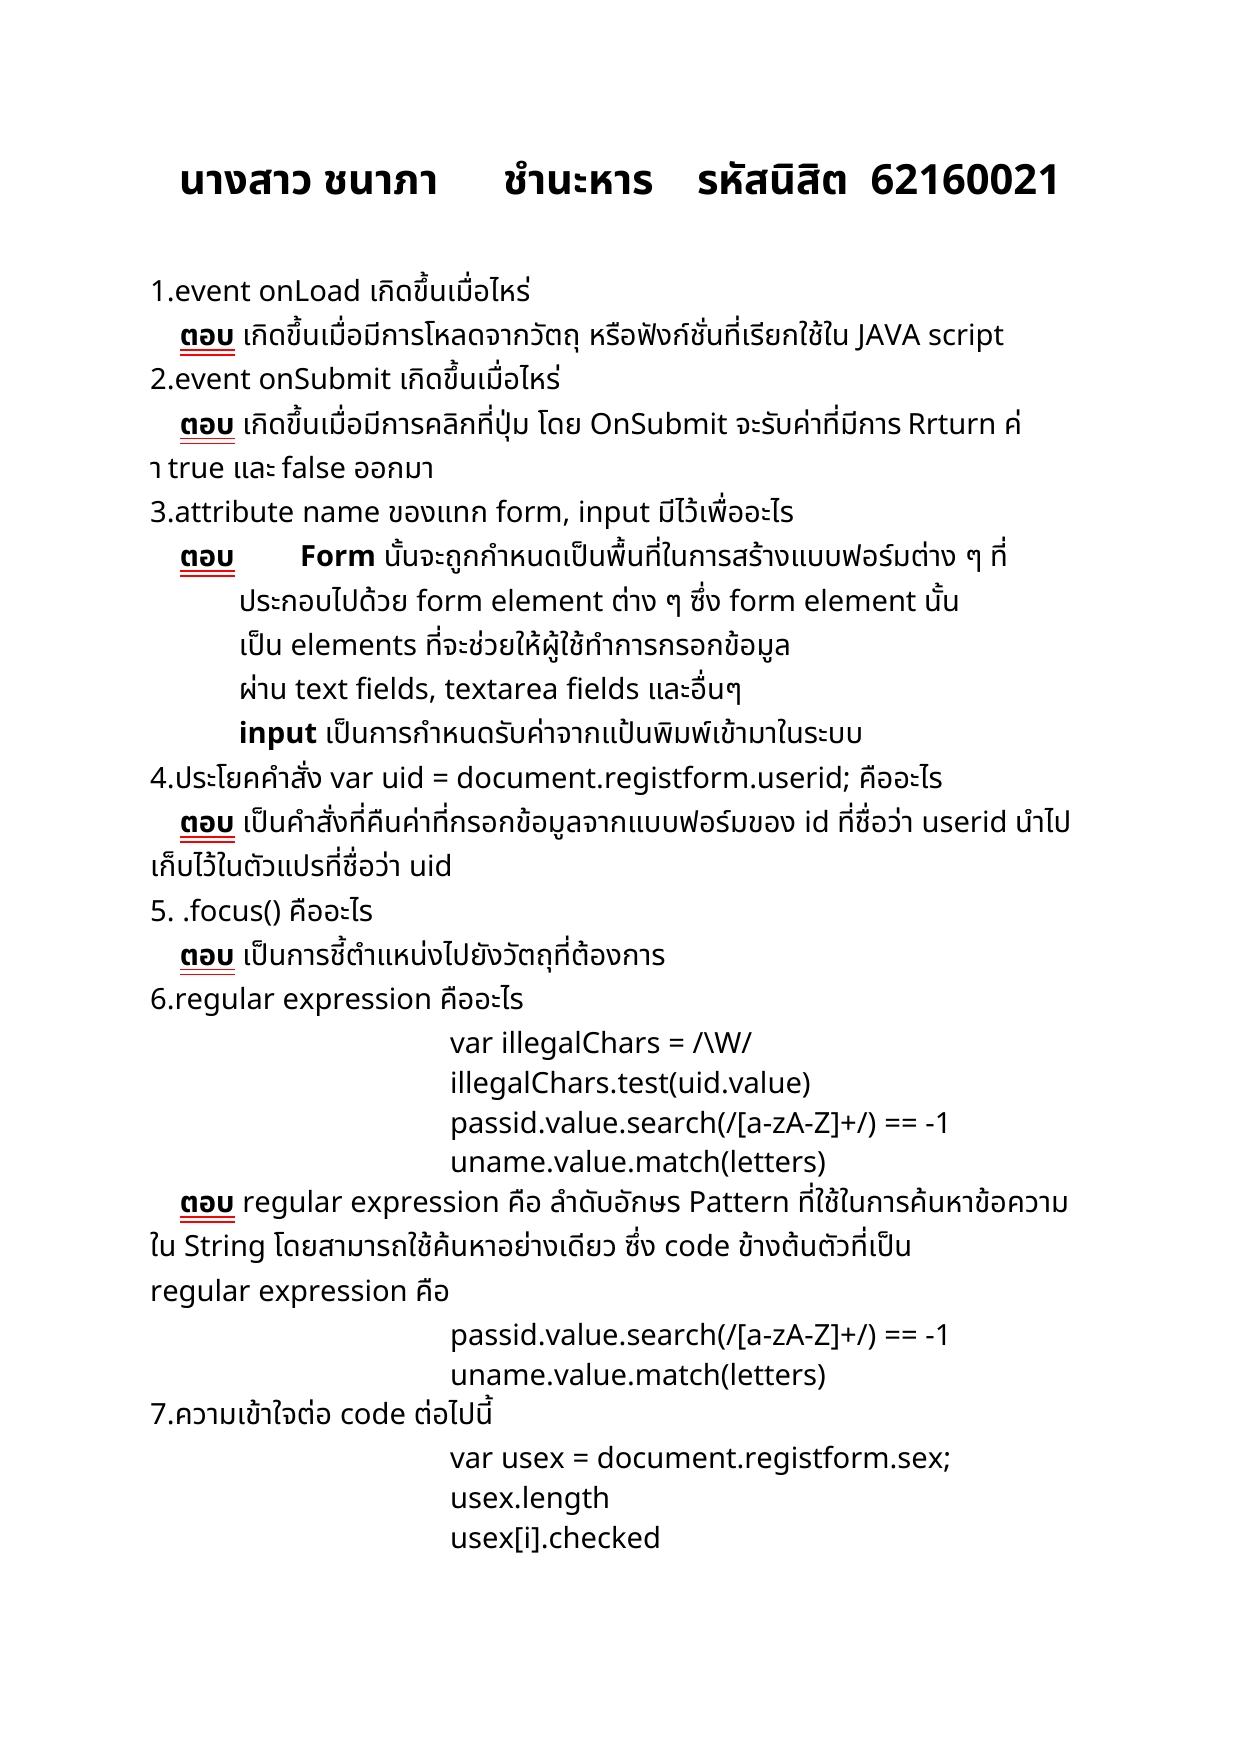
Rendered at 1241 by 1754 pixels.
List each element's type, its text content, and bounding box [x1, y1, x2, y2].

text usex.length [450, 1477, 1090, 1517]
text นางสาว ชนาภา ชำนะหาร รหัสนิสิต 62160021 [150, 150, 1090, 213]
text ตอบ เกิดขึ้นเมื่อมีการคลิกที่ปุ่ม โดย OnSubmit จะรับค่าที่มีการRrturn ค่าtrue และfalse ออกมา [150, 403, 1090, 491]
text uname.value.match(letters) [450, 1354, 1090, 1393]
text var usex = document.registform.sex; [450, 1438, 1090, 1477]
text ตอบ เป็นคำสั่งที่คืนค่าที่กรอกข้อมูลจากแบบฟอร์มของ id ที่ชื่อว่า userid นำไปเก็บไว้ในตัวแปรที่ชื่อว่า uid [150, 801, 1090, 890]
text input เป็นการกำหนดรับค่าจากแป้นพิมพ์เข้ามาในระบบ [150, 713, 1090, 757]
text ตอบ regular expression คือ ลำดับอักษร Pattern ที่ใช้ในการค้นหาข้อความใน String โดยสามารถใช้ค้นหาอย่างเดียว ซึ่ง code ข้างต้นตัวที่เป็น regular expression คือ [150, 1181, 1090, 1314]
text passid.value.search(/[a-zA-Z]+/) == -1 [450, 1102, 1090, 1142]
text 7.ความเข้าใจต่อ code ต่อไปนี้ [150, 1393, 1090, 1438]
text ตอบ เกิดขึ้นเมื่อมีการโหลดจากวัตถุ หรือฟังก์ชั่นที่เรียกใช้ใน JAVA script [150, 314, 1090, 359]
text 3.attribute name ของแทก form, input มีไว้เพื่ออะไร [150, 491, 1090, 536]
text 1.event onLoad เกิดขึ้นเมื่อไหร่ [150, 270, 1090, 314]
text usex[i].checked [450, 1517, 1090, 1557]
text illegalChars.test(uid.value) [450, 1062, 1090, 1102]
text ตอบ เป็นการชี้ตำแหน่งไปยังวัตถุที่ต้องการ [150, 934, 1090, 978]
text 2.event onSubmit เกิดขึ้นเมื่อไหร่ [150, 359, 1090, 403]
text uname.value.match(letters) [450, 1142, 1090, 1181]
text 4.ประโยคคำสั่ง var uid = document.registform.userid; คืออะไร [150, 757, 1090, 801]
text ตอบ Form นั้นจะถูกกำหนดเป็นพื้นที่ในการสร้างแบบฟอร์มต่าง ๆ ที่ประกอบไปด้วย form element ต่าง ๆ ซึ่ง form element นั้นเป็น elements ที่จะช่วยให้ผู้ใช้ทำการกรอกข้อมูลผ่าน text fields, textarea fields และอื่นๆ [150, 536, 1090, 713]
text 6.regular expression คืออะไร [150, 978, 1090, 1022]
text passid.value.search(/[a-zA-Z]+/) == -1 [450, 1314, 1090, 1354]
text 5. .focus() คืออะไร [150, 890, 1090, 934]
text var illegalChars = /\W/ [450, 1022, 1090, 1062]
